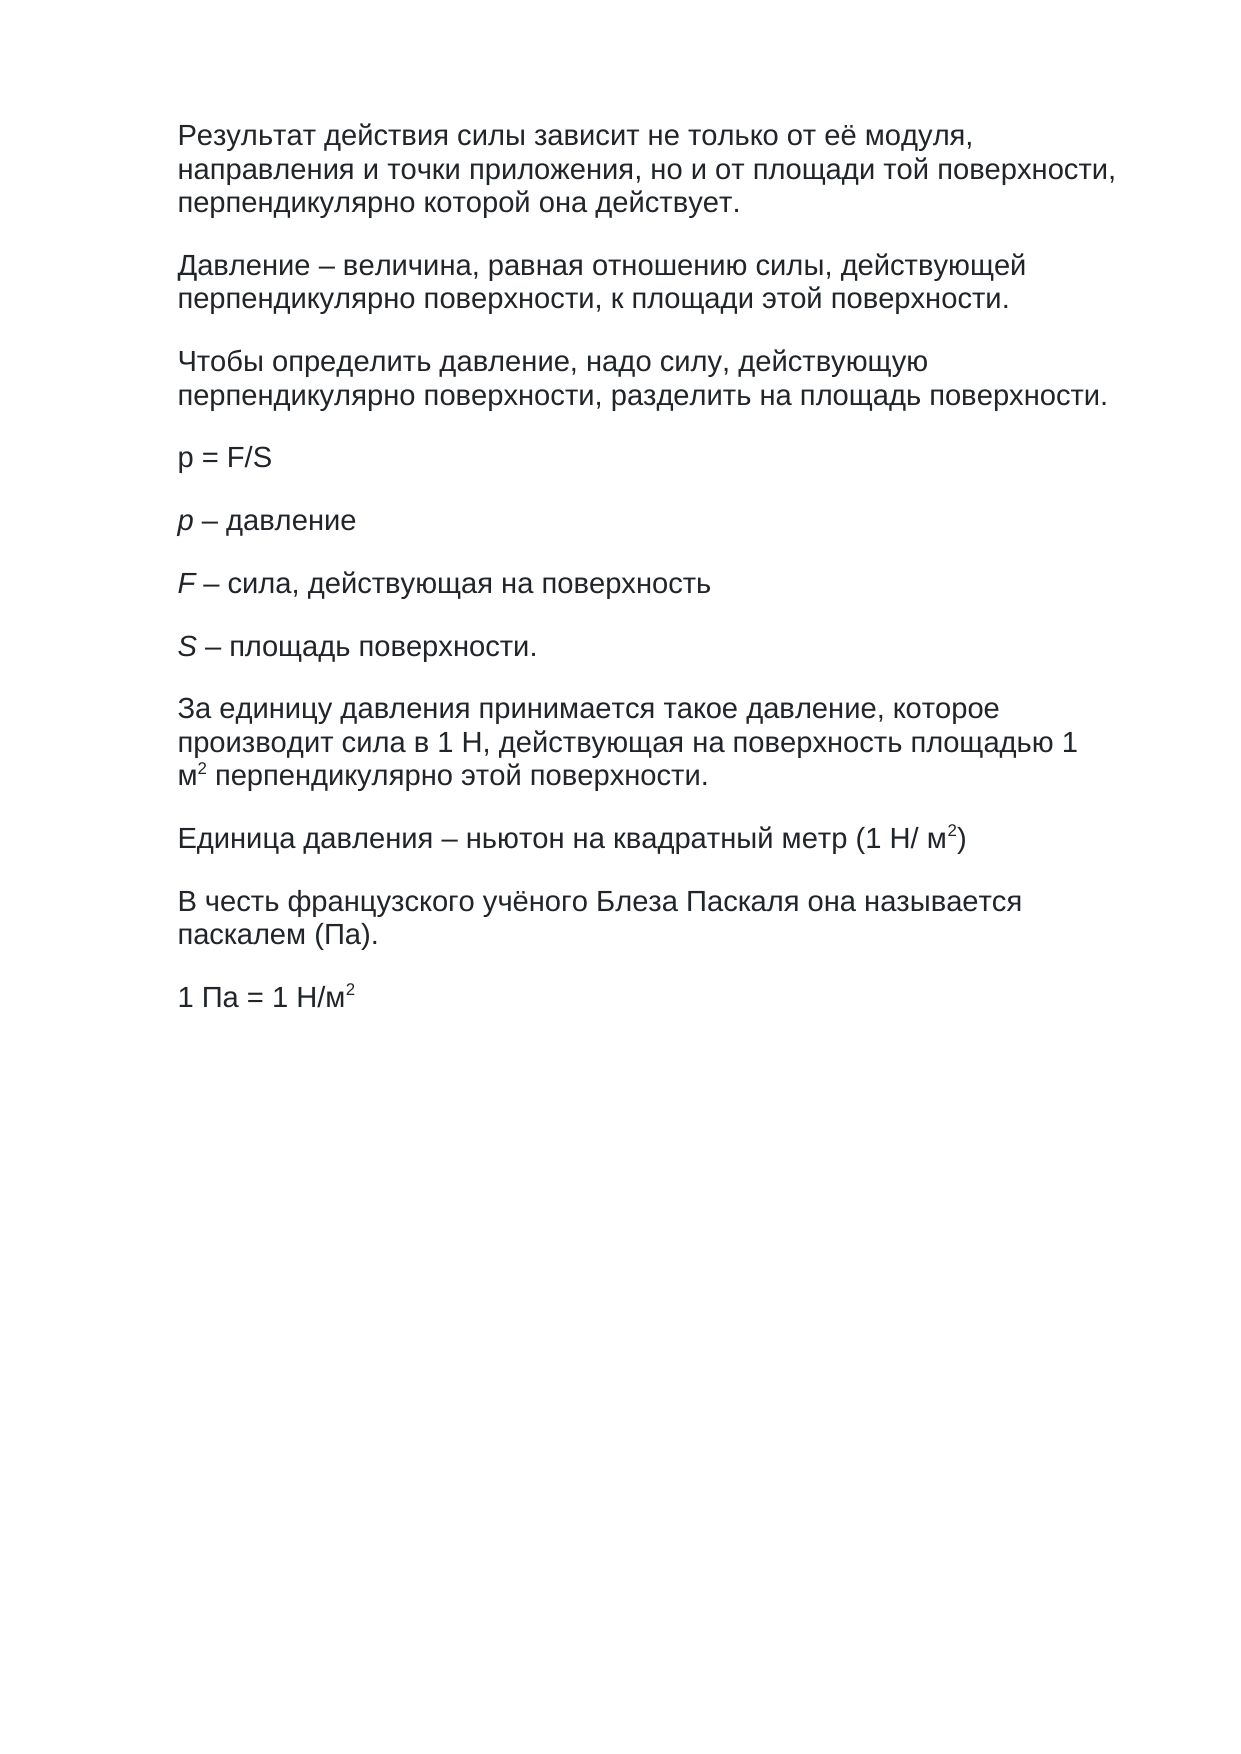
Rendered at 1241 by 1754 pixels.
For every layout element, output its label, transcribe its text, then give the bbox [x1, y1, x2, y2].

text 1 Па = 1 Н/м2 [177, 980, 1152, 1013]
text S – площадь поверхности. [177, 628, 1152, 662]
text Давление – величина, равная отношению силы, действующей перпендикулярно поверхности, к площади этой поверхности. [177, 248, 1152, 315]
text p – давление [177, 503, 1152, 537]
text За единицу давления принимается такое давление, которое производит сила в 1 Н, действующая на поверхность площадью 1 м2 перпендикулярно этой поверхности. [177, 691, 1152, 792]
text F – сила, действующая на поверхность [177, 566, 1152, 599]
text В честь французского учёного Блеза Паскаля она называется паскалем (Па). [177, 884, 1152, 951]
text p = F/S [177, 440, 1152, 474]
text Единица давления – ньютон на квадратный метр (1 Н/ м2) [177, 821, 1152, 854]
text Результат действия силы зависит не только от её модуля, направления и точки приложения, но и от площади той поверхности, перпендикулярно которой она действует. [177, 118, 1152, 219]
text Чтобы определить давление, надо силу, действующую перпендикулярно поверхности, разделить на площадь поверхности. [177, 344, 1152, 411]
